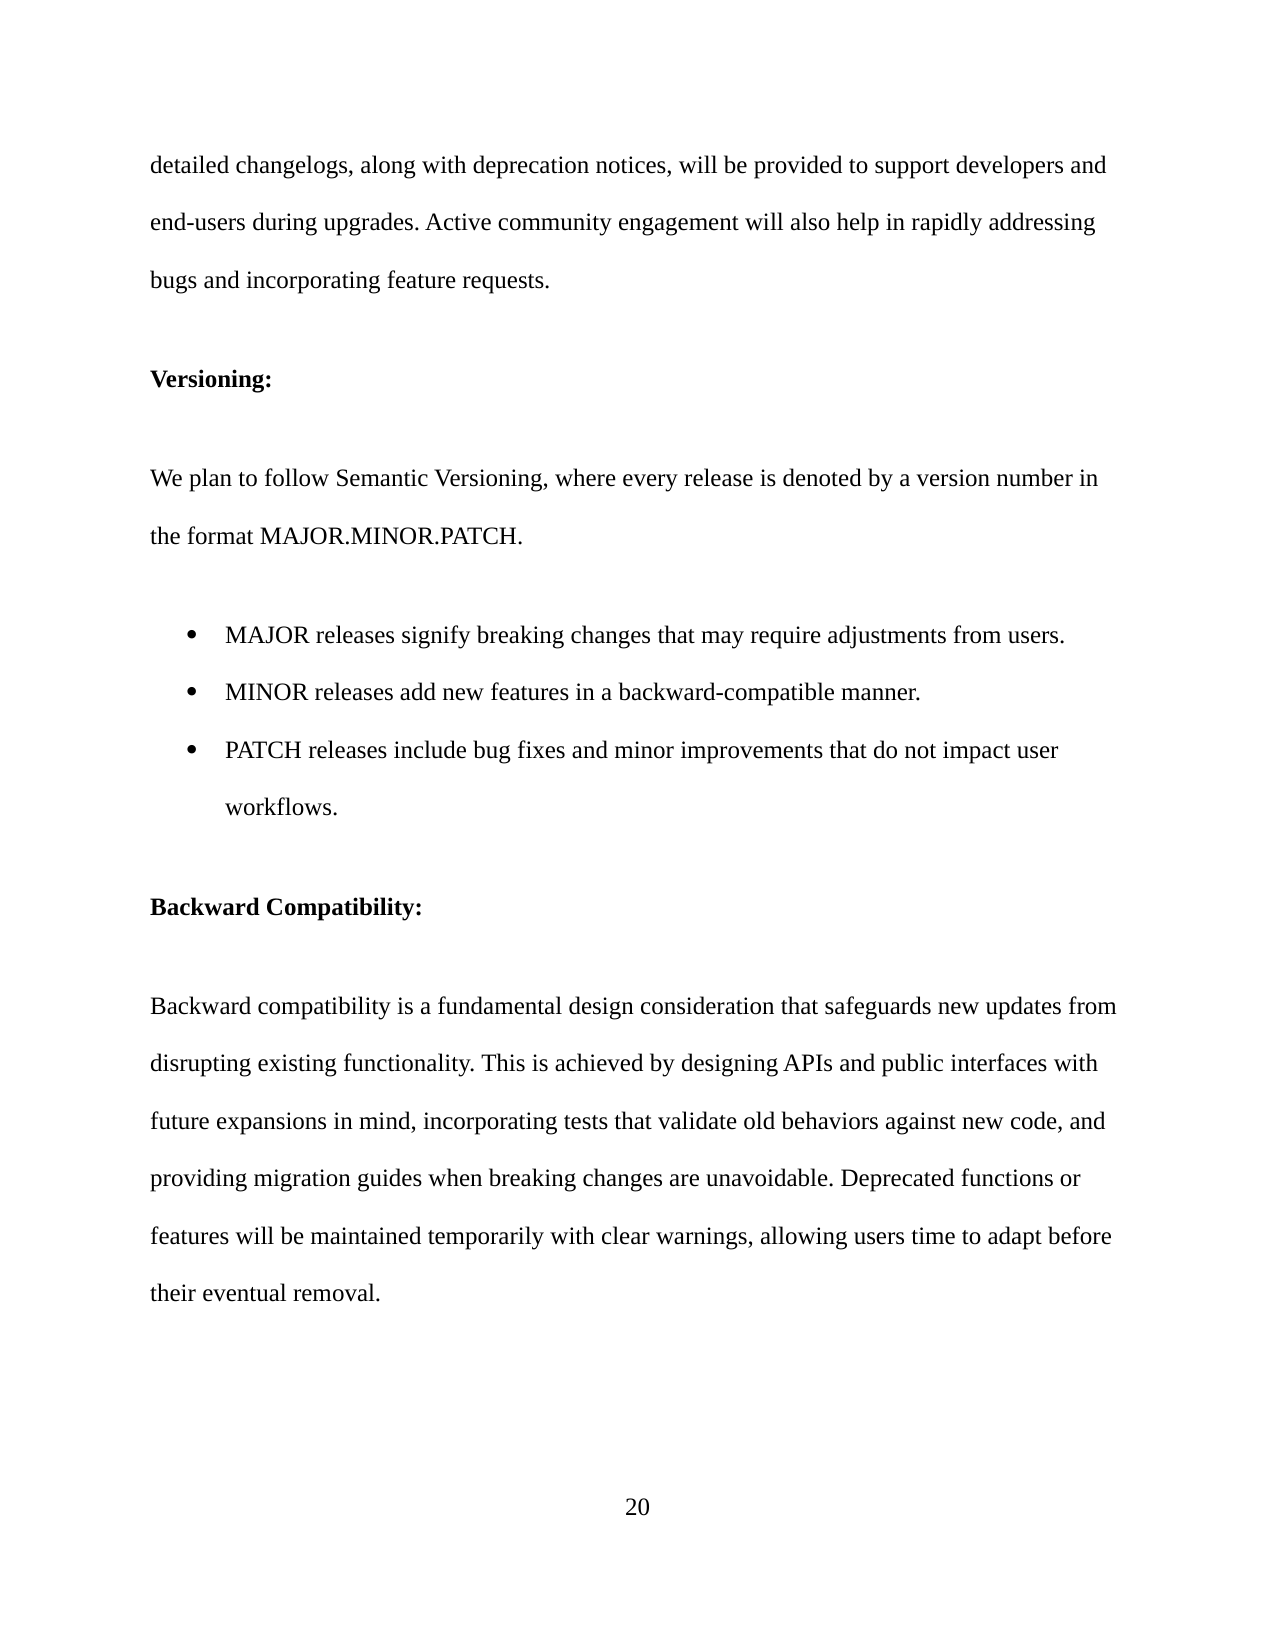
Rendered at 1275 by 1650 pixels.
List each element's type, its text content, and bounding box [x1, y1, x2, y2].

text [150, 150, 1125, 294]
text We plan to follow Semantic Versioning, where every release is denoted by a version number in the format MAJOR.MINOR.PATCH. [150, 463, 1125, 549]
text Backward compatibility is a fundamental design consideration that safeguards new updates from disrupting existing functionality. This is achieved by designing APIs and public interfaces with future expansions in mind, incorporating tests that validate old behaviors against new code, and providing migration guides when breaking changes are unavoidable. Deprecated functions or features will be maintained temporarily with clear warnings, allowing users time to adapt before their eventual removal. [150, 991, 1125, 1307]
list MINOR releases add new features in a backward-compatible manner. [187, 677, 1125, 706]
list PATCH releases include bug fixes and minor improvements that do not impact user workflows. [187, 735, 1125, 821]
text Backward Compatibility: [150, 892, 1125, 920]
text Versioning: [150, 364, 1125, 393]
list MAJOR releases signify breaking changes that may require adjustments from users. [187, 620, 1125, 649]
